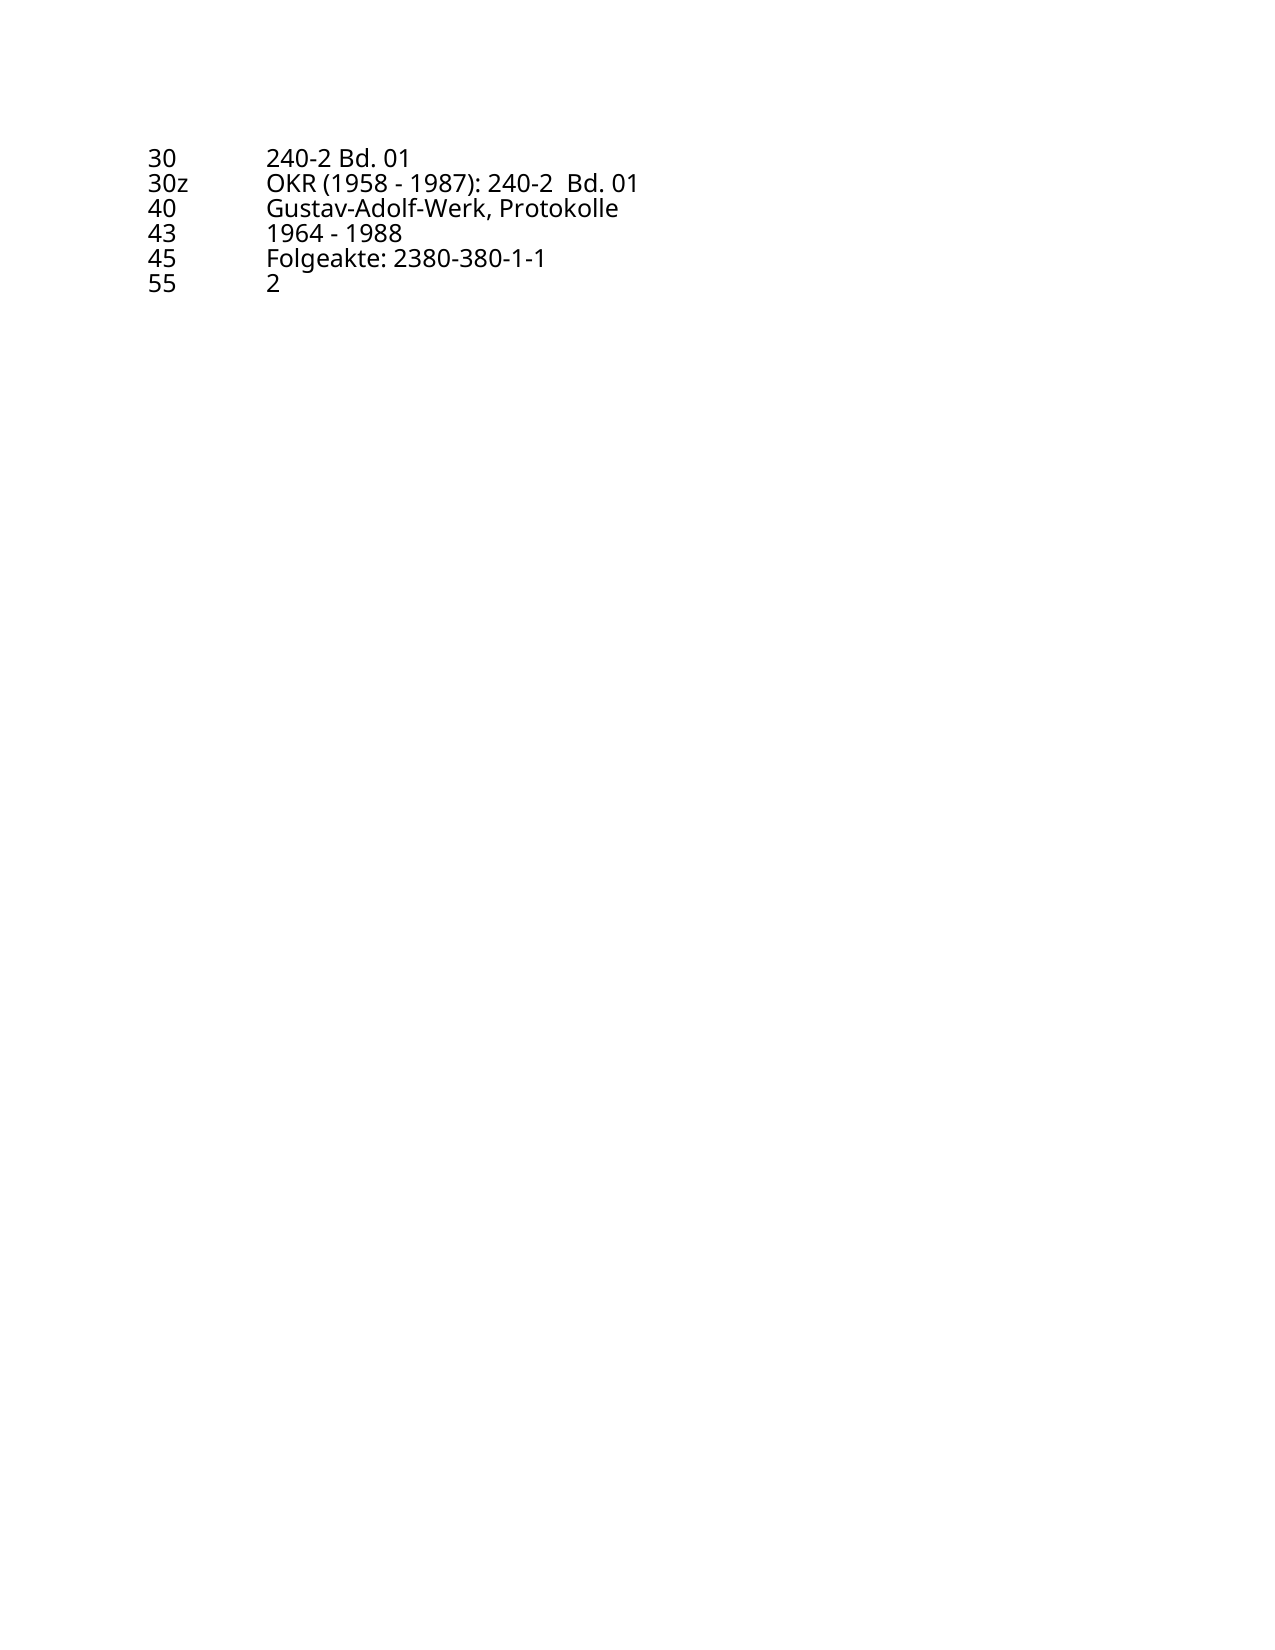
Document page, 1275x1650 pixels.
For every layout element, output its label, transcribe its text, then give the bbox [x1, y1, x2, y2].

text 55 2 [148, 273, 1127, 298]
text 43 1964 - 1988 [148, 223, 1127, 248]
text 45 Folgeakte: 2380-380-1-1 [148, 248, 1127, 273]
text 30z OKR (1958 - 1987): 240-2 Bd. 01 [148, 173, 1127, 198]
text 30 240-2 Bd. 01 [148, 148, 1127, 173]
text 40 s[Gustav-Adolf-Werk]s, Protokolle [148, 198, 1127, 223]
